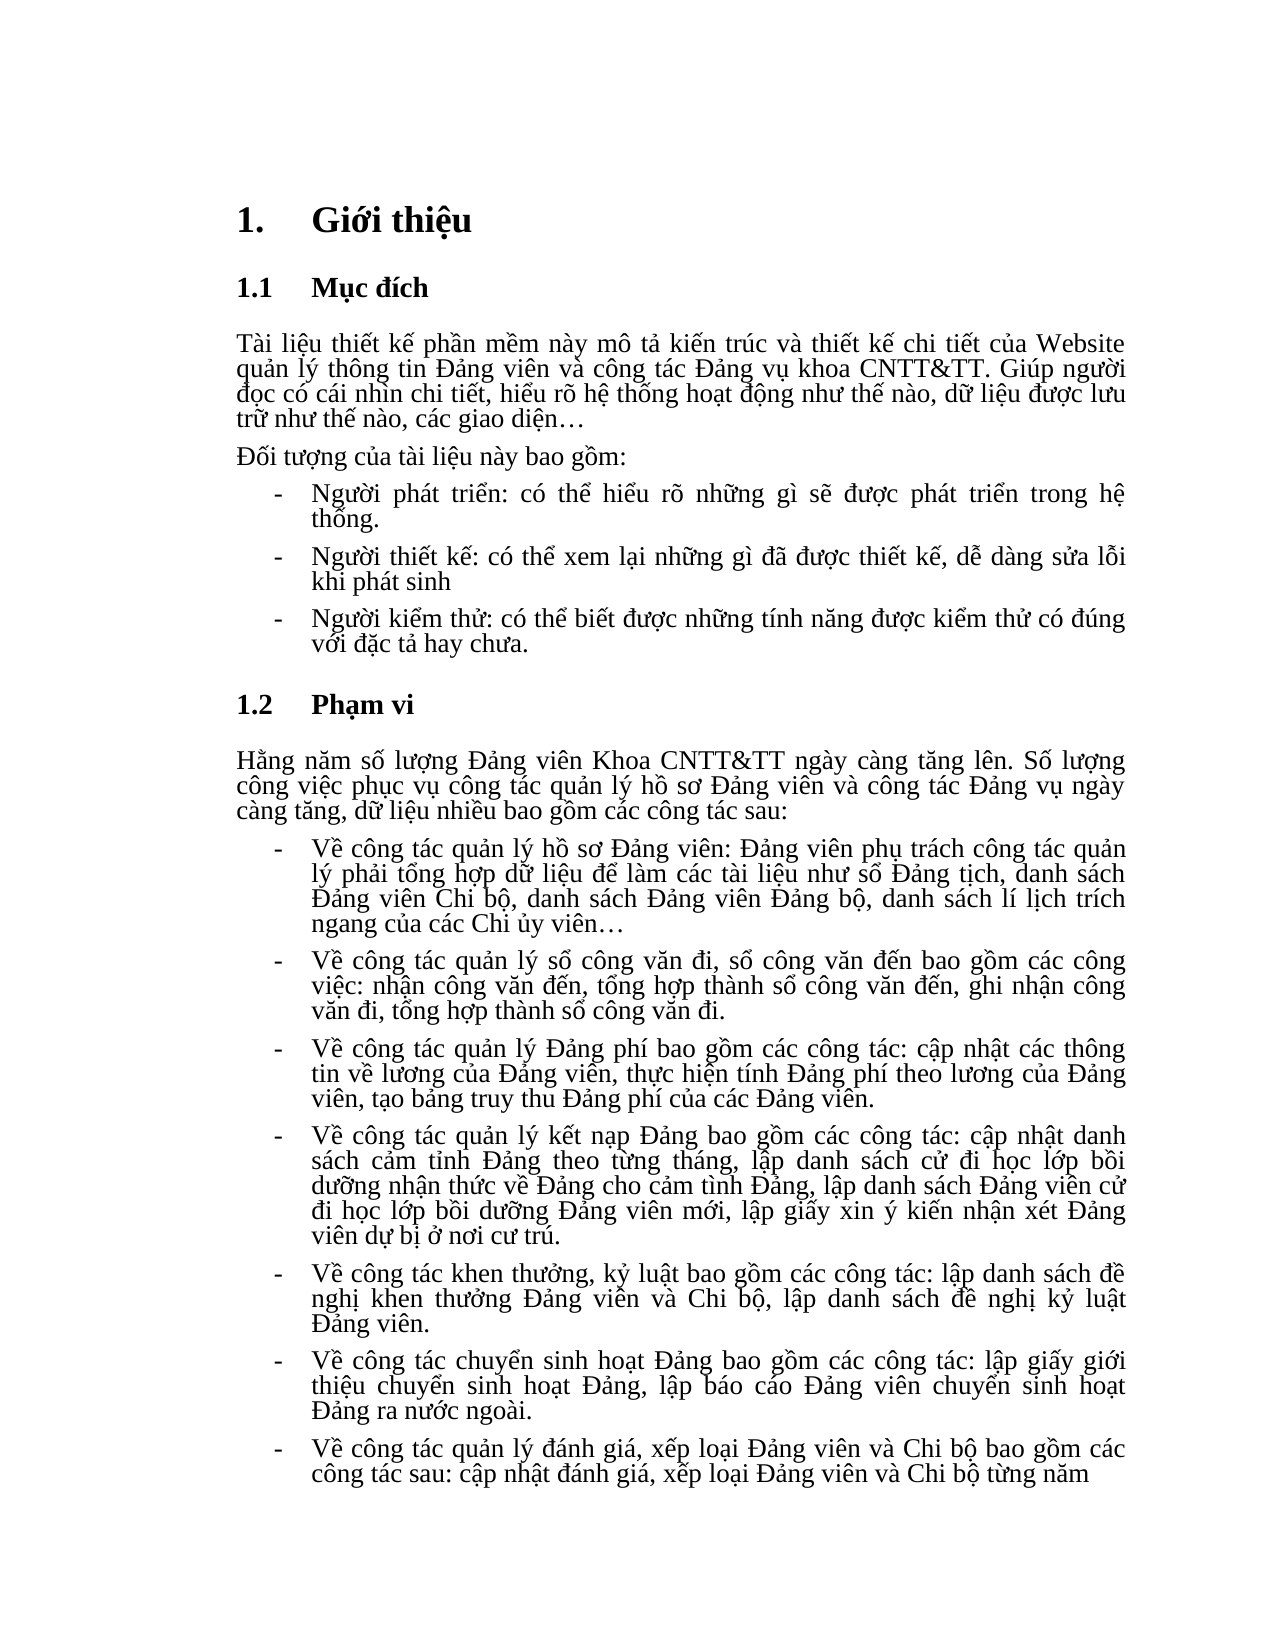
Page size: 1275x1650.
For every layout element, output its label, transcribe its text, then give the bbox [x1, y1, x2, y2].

list Về công tác khen thưởng, kỷ luật bao gồm các công tác: lập danh sách đề nghị khen thưởng Đảng viên và Chi bộ, lập danh sách đề nghị kỷ luật Đảng viên. [274, 1262, 1127, 1337]
list Về công tác chuyển sinh hoạt Đảng bao gồm các công tác: lập giấy giới thiệu chuyển sinh hoạt Đảng, lập báo cáo Đảng viên chuyển sinh hoạt Đảng ra nước ngoài. [274, 1349, 1127, 1424]
list Về công tác quản lý đánh giá, xếp loại Đảng viên và Chi bộ bao gồm các công tác sau: cập nhật đánh giá, xếp loại Đảng viên và Chi bộ từng năm [274, 1437, 1127, 1487]
list Về công tác quản lý Đảng phí bao gồm các công tác: cập nhật các thông tin về lương của Đảng viên, thực hiện tính Đảng phí theo lương của Đảng viên, tạo bảng truy thu Đảng phí của các Đảng viên. [274, 1037, 1127, 1112]
text Hằng năm số lượng Đảng viên Khoa CNTT&TT ngày càng tăng lên. Số lượng công việc phục vụ công tác quản lý hồ sơ Đảng viên và công tác Đảng vụ ngày càng tăng, dữ liệu nhiều bao gồm các công tác sau: [236, 749, 1127, 824]
list Người thiết kế: có thể xem lại những gì đã được thiết kế, dễ dàng sửa lỗi khi phát sinh [274, 545, 1127, 595]
list Về công tác quản lý hồ sơ Đảng viên: Đảng viên phụ trách công tác quản lý phải tổng hợp dữ liệu để làm các tài liệu như sổ Đảng tịch, danh sách Đảng viên Chi bộ, danh sách Đảng viên Đảng bộ, danh sách lí lịch trích ngang của các Chi ủy viên… [274, 837, 1127, 937]
list Về công tác quản lý sổ công văn đi, sổ công văn đến bao gồm các công việc: nhận công văn đến, tổng hợp thành sổ công văn đến, ghi nhận công văn đi, tổng hợp thành sổ công văn đi. [274, 949, 1127, 1024]
text Tài liệu thiết kế phần mềm này mô tả kiến trúc và thiết kế chi tiết của Website quản lý thông tin Đảng viên và công tác Đảng vụ khoa CNTT&TT. Giúp người đọc có cái nhìn chi tiết, hiểu rõ hệ thống hoạt động như thế nào, dữ liệu được lưu trữ như thế nào, các giao diện… [236, 333, 1127, 433]
subtitle Giới thiệu [236, 198, 1127, 241]
subtitle Phạm vi [236, 687, 1127, 720]
list Về công tác quản lý kết nạp Đảng bao gồm các công tác: cập nhật danh sách cảm tỉnh Đảng theo từng tháng, lập danh sách cử đi học lớp bồi dưỡng nhận thức về Đảng cho cảm tình Đảng, lập danh sách Đảng viên cử đi học lớp bồi dưỡng Đảng viên mới, lập giấy xin ý kiến nhận xét Đảng viên dự bị ở nơi cư trú. [274, 1124, 1127, 1249]
subtitle Mục đích [236, 270, 1127, 303]
list Người phát triển: có thể hiểu rõ những gì sẽ được phát triển trong hệ thống. [274, 483, 1127, 533]
text Đối tượng của tài liệu này bao gồm: [236, 445, 1127, 470]
list Người kiểm thử: có thể biết được những tính năng được kiểm thử có đúng với đặc tả hay chưa. [274, 608, 1127, 658]
